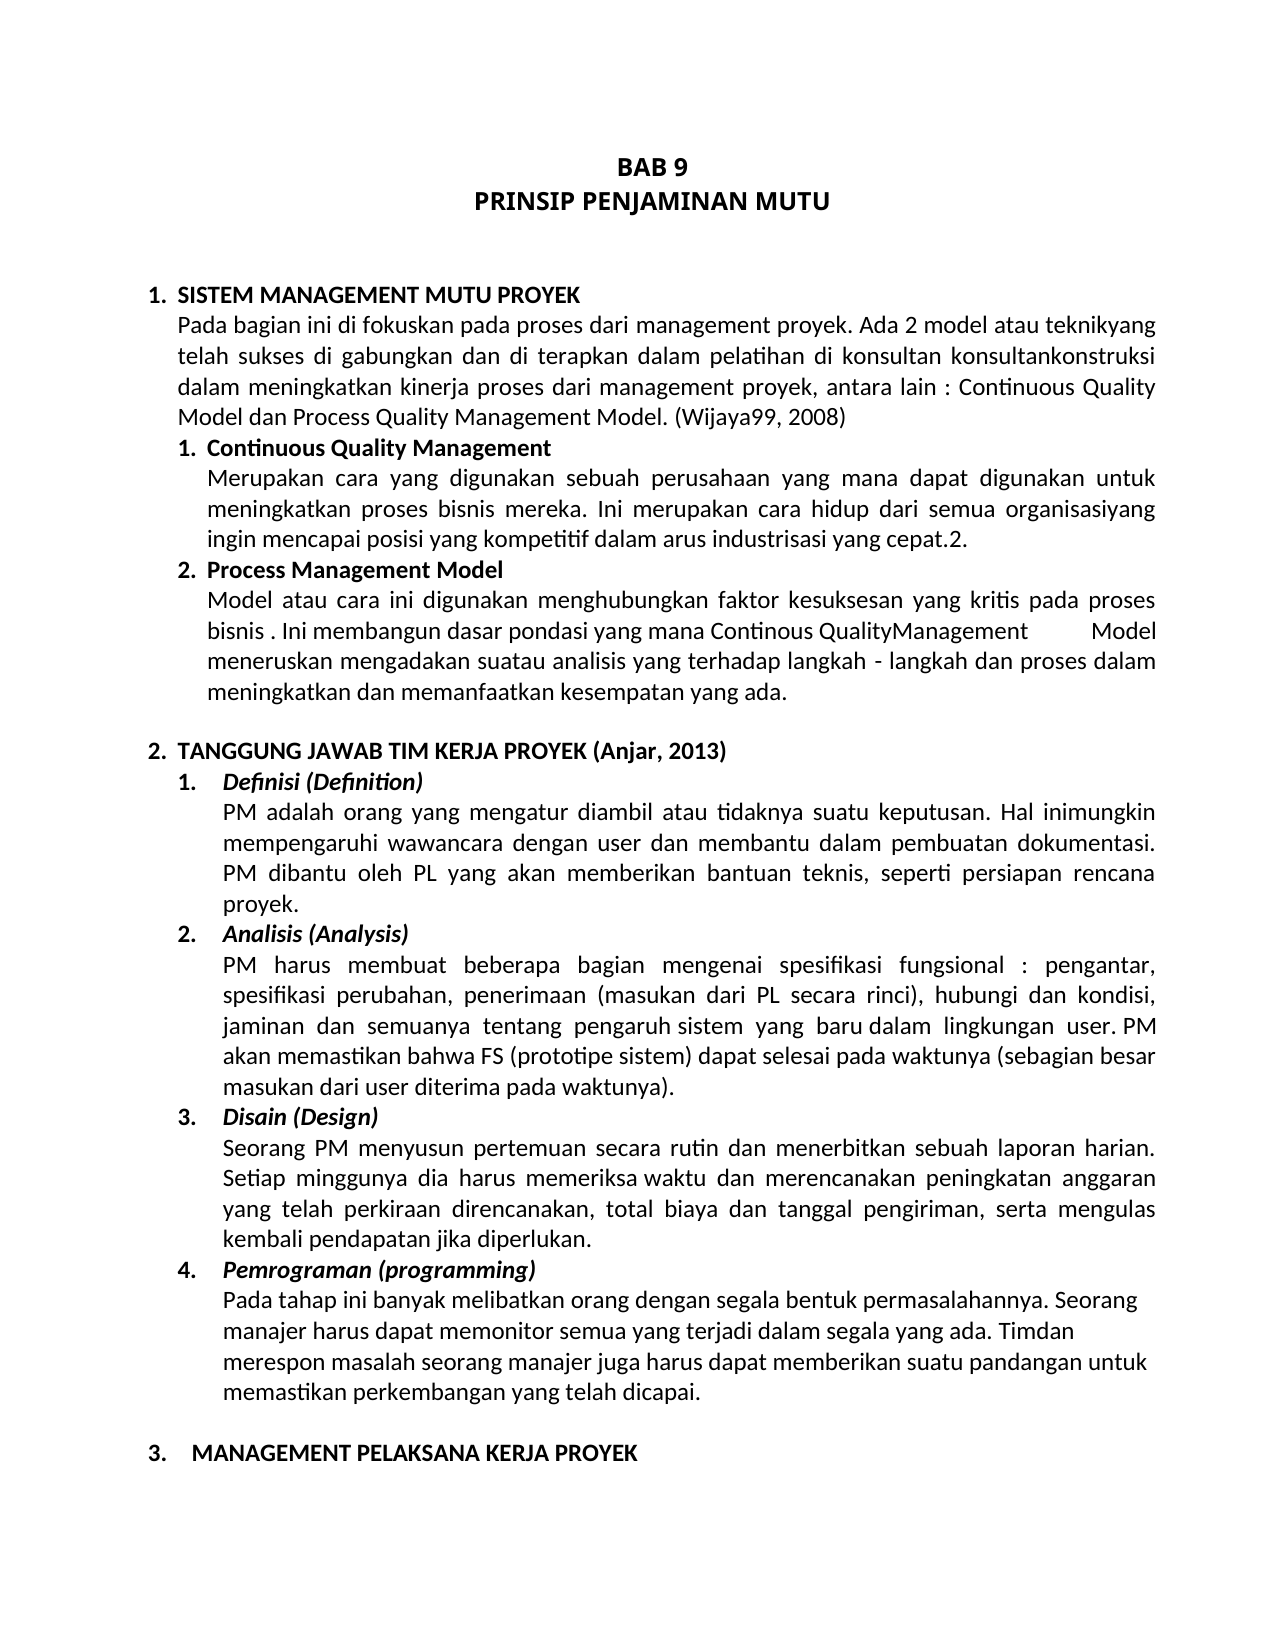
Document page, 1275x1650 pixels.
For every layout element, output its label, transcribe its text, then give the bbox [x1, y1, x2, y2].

text PM harus membuat beberapa bagian mengenai spesifikasi fungsional : pengantar, spesifikasi perubahan, penerimaan (masukan dari PL secara rinci), hubungi dan kondisi, jaminan dan semuanya tentang pengaruh sistem yang baru dalam lingkungan user. PM akan memastikan bahwa FS (prototipe sistem) dapat selesai pada waktunya (sebagian besar masukan dari user diterima pada waktunya). [223, 949, 1157, 1101]
subtitle BAB 9 [148, 150, 1157, 184]
list Process Management Model [177, 554, 1157, 584]
text Pada bagian ini di fokuskan pada proses dari management proyek. Ada 2 model atau teknikyang telah sukses di gabungkan dan di terapkan dalam pelatihan di konsultan konsultankonstruksi dalam meningkatkan kinerja proses dari management proyek, antara lain : Continuous Quality Model dan Process Quality Management Model. (Wijaya99, 2008) [177, 310, 1157, 432]
text PM adalah orang yang mengatur diambil atau tidaknya suatu keputusan. Hal inimungkin mempengaruhi wawancara dengan user dan membantu dalam pembuatan dokumentasi. PM dibantu oleh PL yang akan memberikan bantuan teknis, seperti persiapan rencana proyek. [223, 796, 1157, 918]
text Pada tahap ini banyak melibatkan orang dengan segala bentuk permasalahannya. Seorang manajer harus dapat memonitor semua yang terjadi dalam segala yang ada. Timdan merespon masalah seorang manajer juga harus dapat memberikan suatu pandangan untuk memastikan perkembangan yang telah dicapai. [223, 1284, 1157, 1407]
list Continuous Quality Management [177, 432, 1157, 462]
text Model atau cara ini digunakan menghubungkan faktor kesuksesan yang kritis pada proses bisnis . Ini membangun dasar pondasi yang mana Continous QualityManagement Model meneruskan mengadakan suatau analisis yang terhadap langkah - langkah dan proses dalam meningkatkan dan memanfaatkan kesempatan yang ada. [207, 584, 1157, 706]
list TANGGUNG JAWAB TIM KERJA PROYEK (Anjar, 2013) [148, 735, 1157, 766]
subtitle PRINSIP PENJAMINAN MUTU [148, 184, 1157, 218]
list Analisis (Analysis) [177, 918, 1157, 949]
list MANAGEMENT PELAKSANA KERJA PROYEK [148, 1437, 1157, 1468]
text Merupakan cara yang digunakan sebuah perusahaan yang mana dapat digunakan untuk meningkatkan proses bisnis mereka. Ini merupakan cara hidup dari semua organisasiyang ingin mencapai posisi yang kompetitif dalam arus industrisasi yang cepat.2. [207, 462, 1157, 554]
list Disain (Design) [177, 1101, 1157, 1132]
list Definisi (Definition) [177, 766, 1157, 796]
text Seorang PM menyusun pertemuan secara rutin dan menerbitkan sebuah laporan harian. Setiap minggunya dia harus memeriksa waktu dan merencanakan peningkatan anggaran yang telah perkiraan direncanakan, total biaya dan tanggal pengiriman, serta mengulas kembali pendapatan jika diperlukan. [223, 1132, 1157, 1254]
list SISTEM MANAGEMENT MUTU PROYEK [148, 279, 1157, 310]
list Pemrograman (programming) [177, 1254, 1157, 1284]
